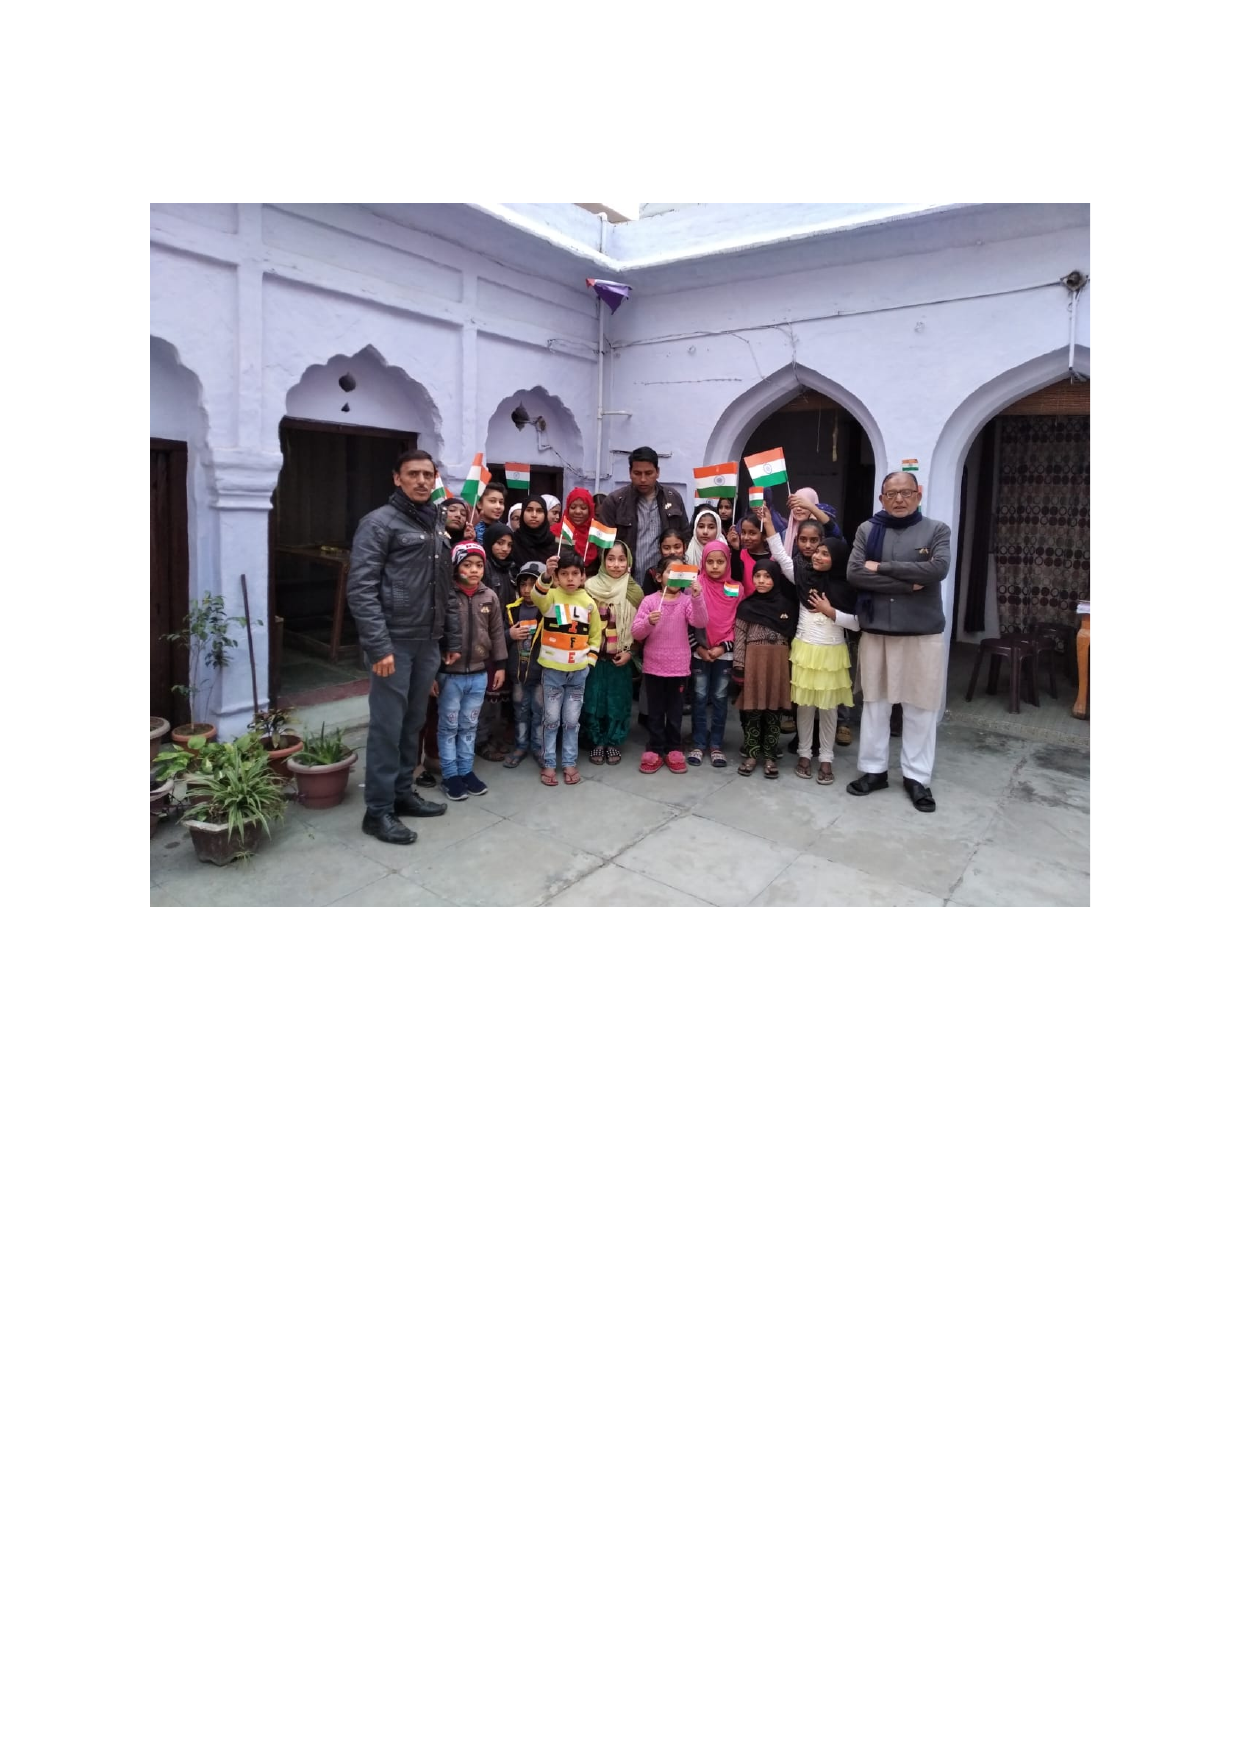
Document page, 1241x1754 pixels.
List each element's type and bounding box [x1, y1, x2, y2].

picture [150, 203, 1091, 907]
